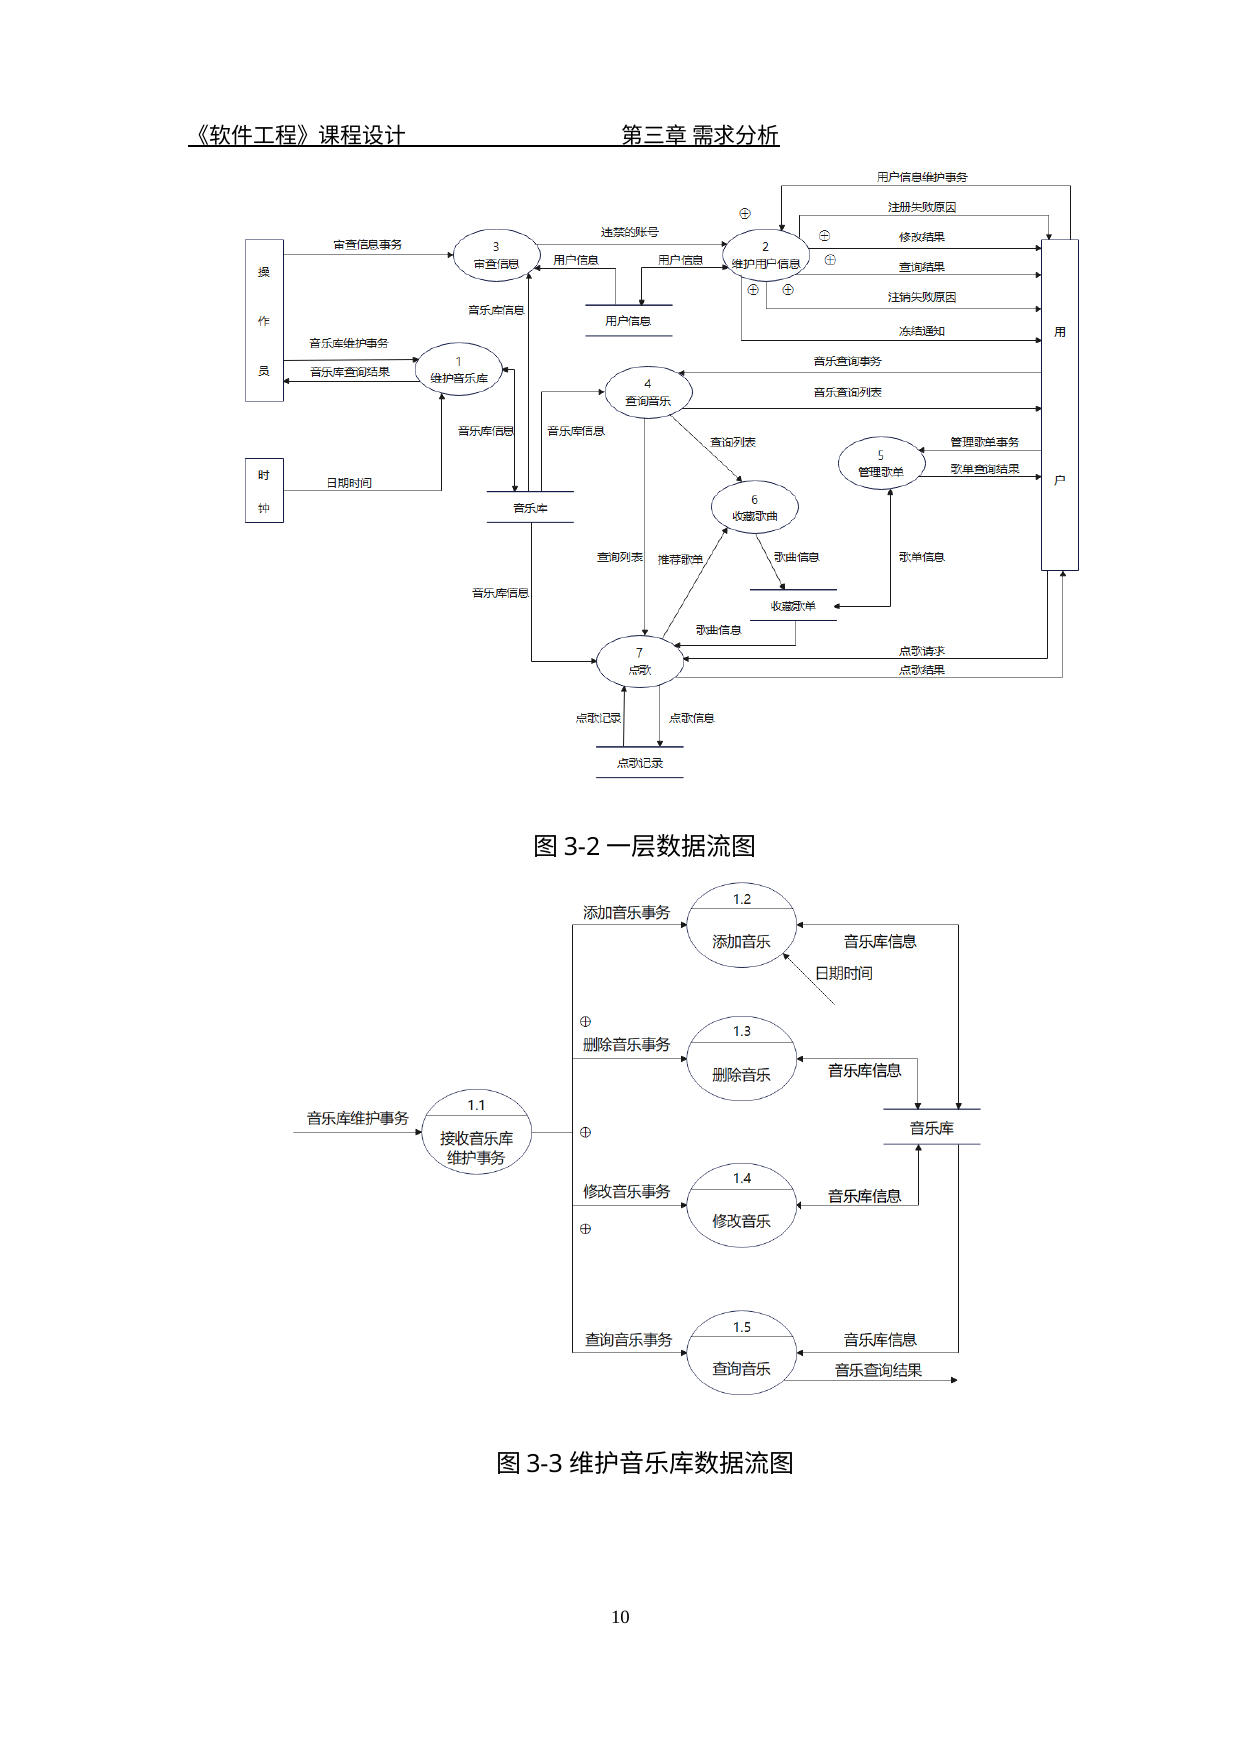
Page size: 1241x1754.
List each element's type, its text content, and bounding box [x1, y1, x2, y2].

text 图3-3 维护音乐库数据流图 [187, 1429, 1053, 1494]
picture [231, 162, 1097, 795]
picture [284, 877, 1000, 1398]
text 图3-2 一层数据流图 [187, 812, 1053, 877]
